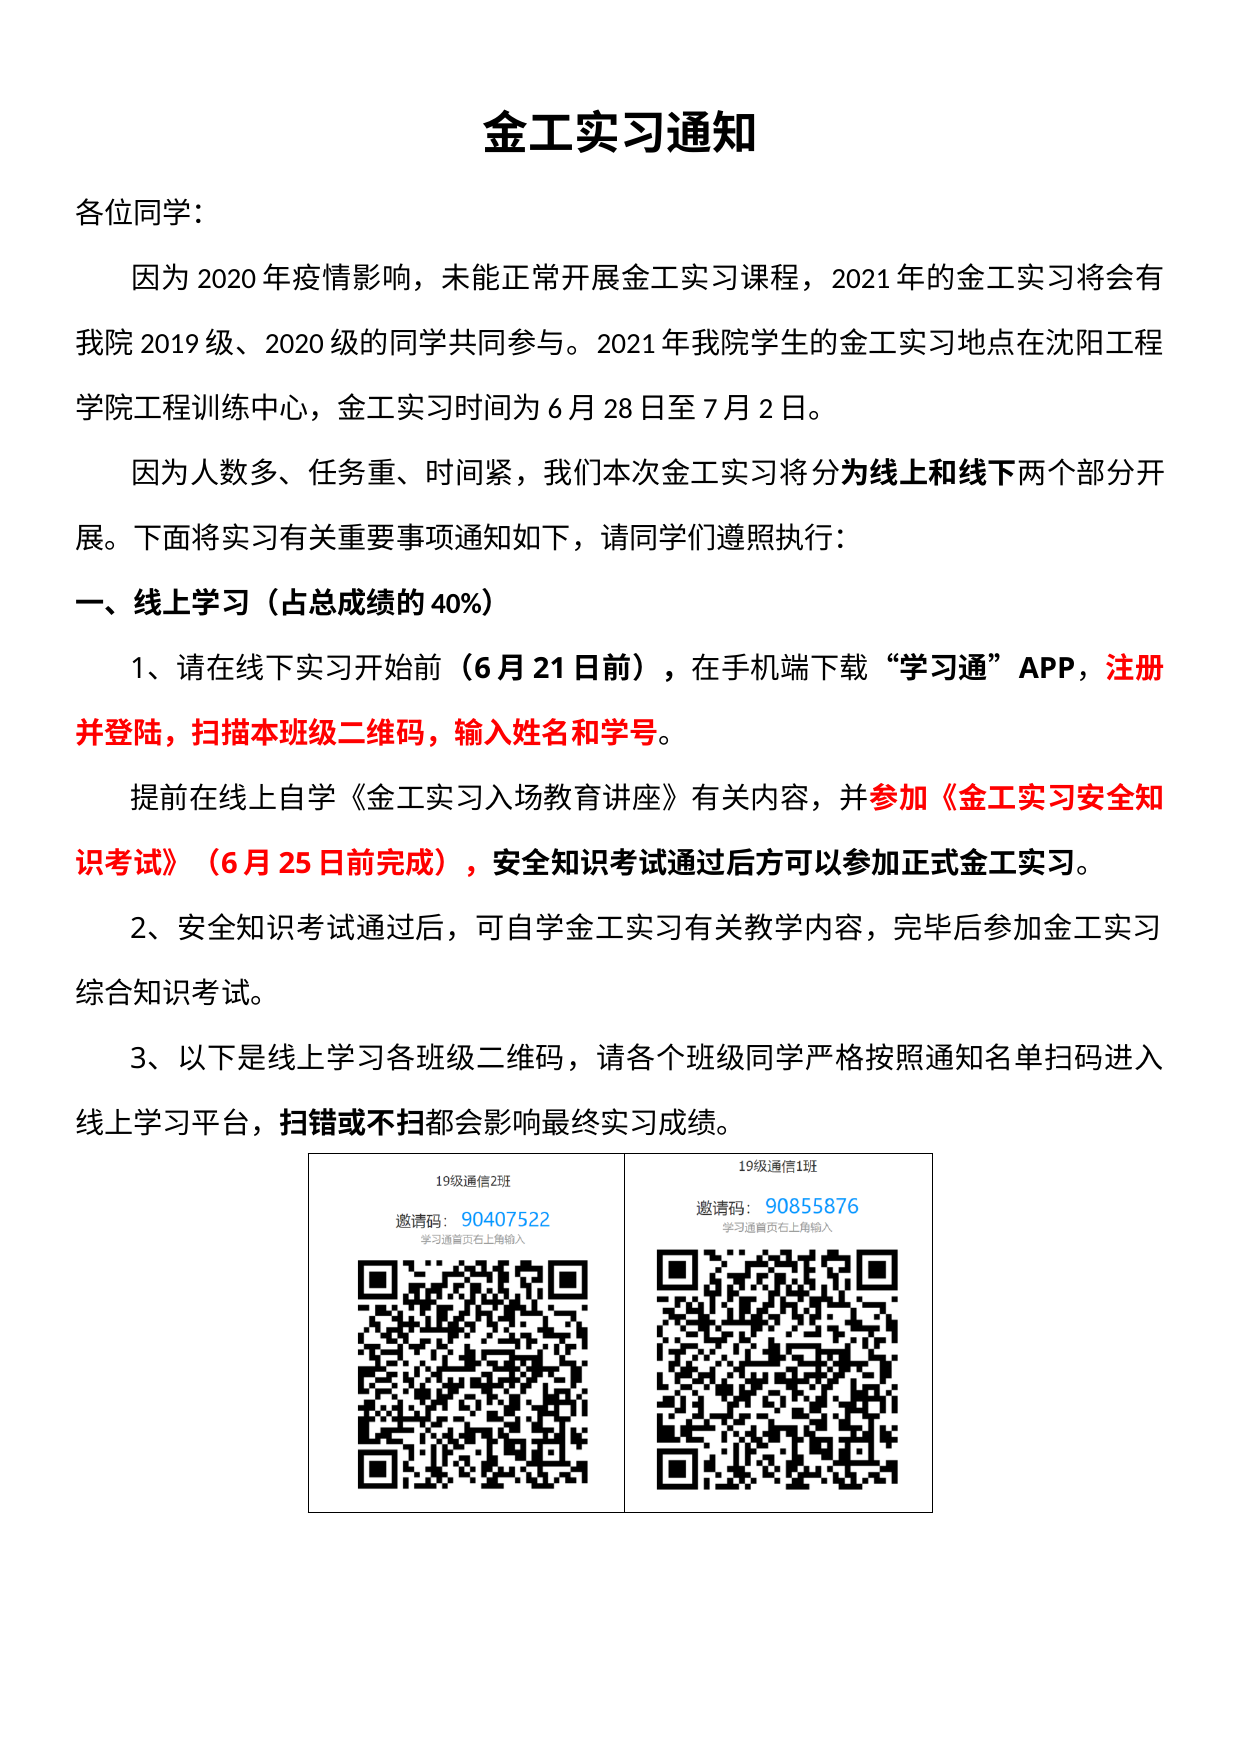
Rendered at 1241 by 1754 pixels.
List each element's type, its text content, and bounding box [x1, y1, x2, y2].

picture [647, 1154, 910, 1498]
picture [337, 1154, 596, 1492]
table_header [625, 1154, 932, 1512]
text 各位同学： [75, 178, 1165, 243]
text 因为2020年疫情影响，未能正常开展金工实习课程，2021年的金工实习将会有我院2019级、2020级的同学共同参与。2021年我院学生的金工实习地点在沈阳工程学院工程训练中心，金工实习时间为6月28日至7月2日。 [75, 243, 1165, 438]
text 3、以下是线上学习各班级二维码，请各个班级同学严格按照通知名单扫码进入线上学习平台，扫错或不扫都会影响最终实习成绩。 [75, 1023, 1165, 1153]
text 金工实习通知 [75, 81, 1165, 178]
text 一、线上学习（占总成绩的40%） [75, 568, 1165, 633]
text 1、请在线下实习开始前（6月21日前），在手机端下载“学习通”APP，注册并登陆，扫描本班级二维码，输入姓名和学号。 [75, 633, 1165, 763]
text 因为人数多、任务重、时间紧，我们本次金工实习将分为线上和线下两个部分开展。下面将实习有关重要事项通知如下，请同学们遵照执行： [75, 438, 1165, 568]
text 2、安全知识考试通过后，可自学金工实习有关教学内容，完毕后参加金工实习综合知识考试。 [75, 893, 1165, 1023]
table_header [309, 1154, 624, 1512]
text 提前在线上自学《金工实习入场教育讲座》有关内容，并参加《金工实习安全知识考试》（6月25日前完成），安全知识考试通过后方可以参加正式金工实习。 [75, 763, 1165, 893]
